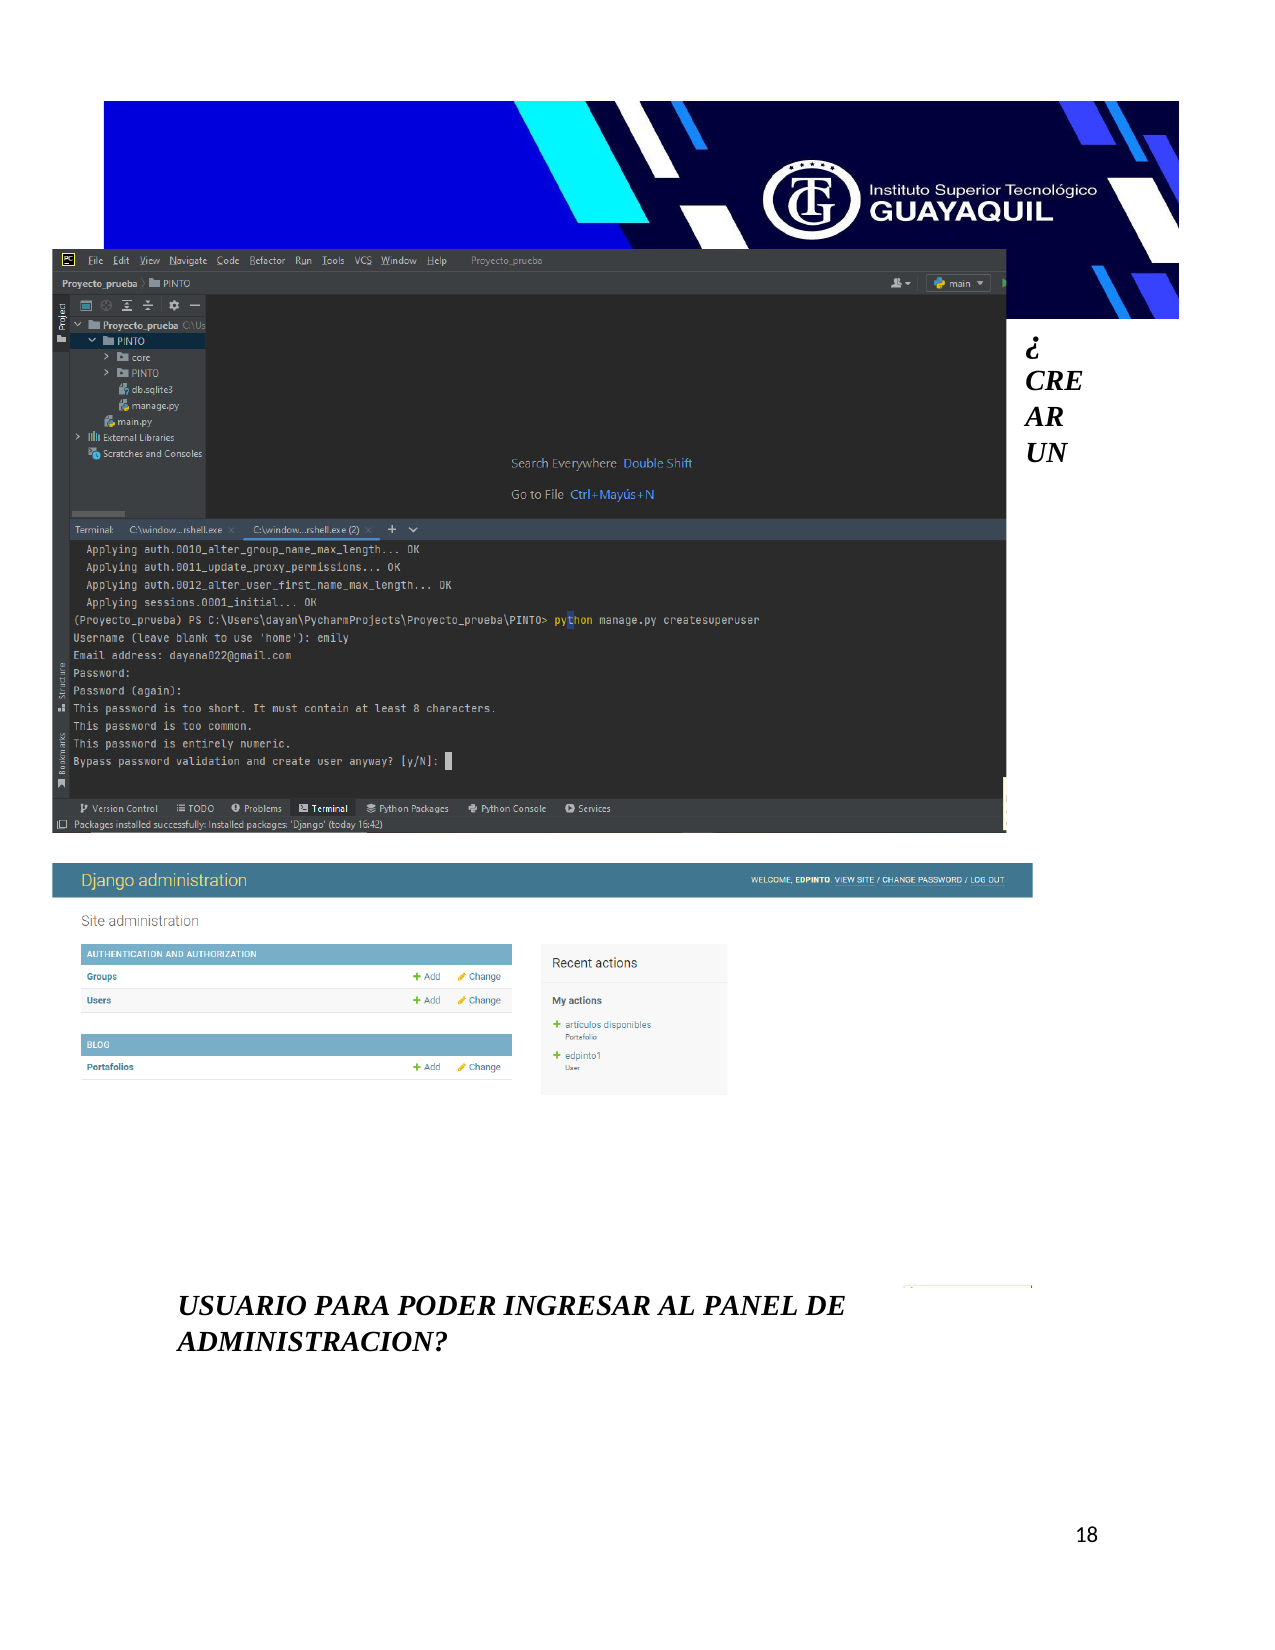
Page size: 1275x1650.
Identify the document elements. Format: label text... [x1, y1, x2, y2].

picture [52, 863, 1033, 1288]
picture [52, 101, 1179, 833]
